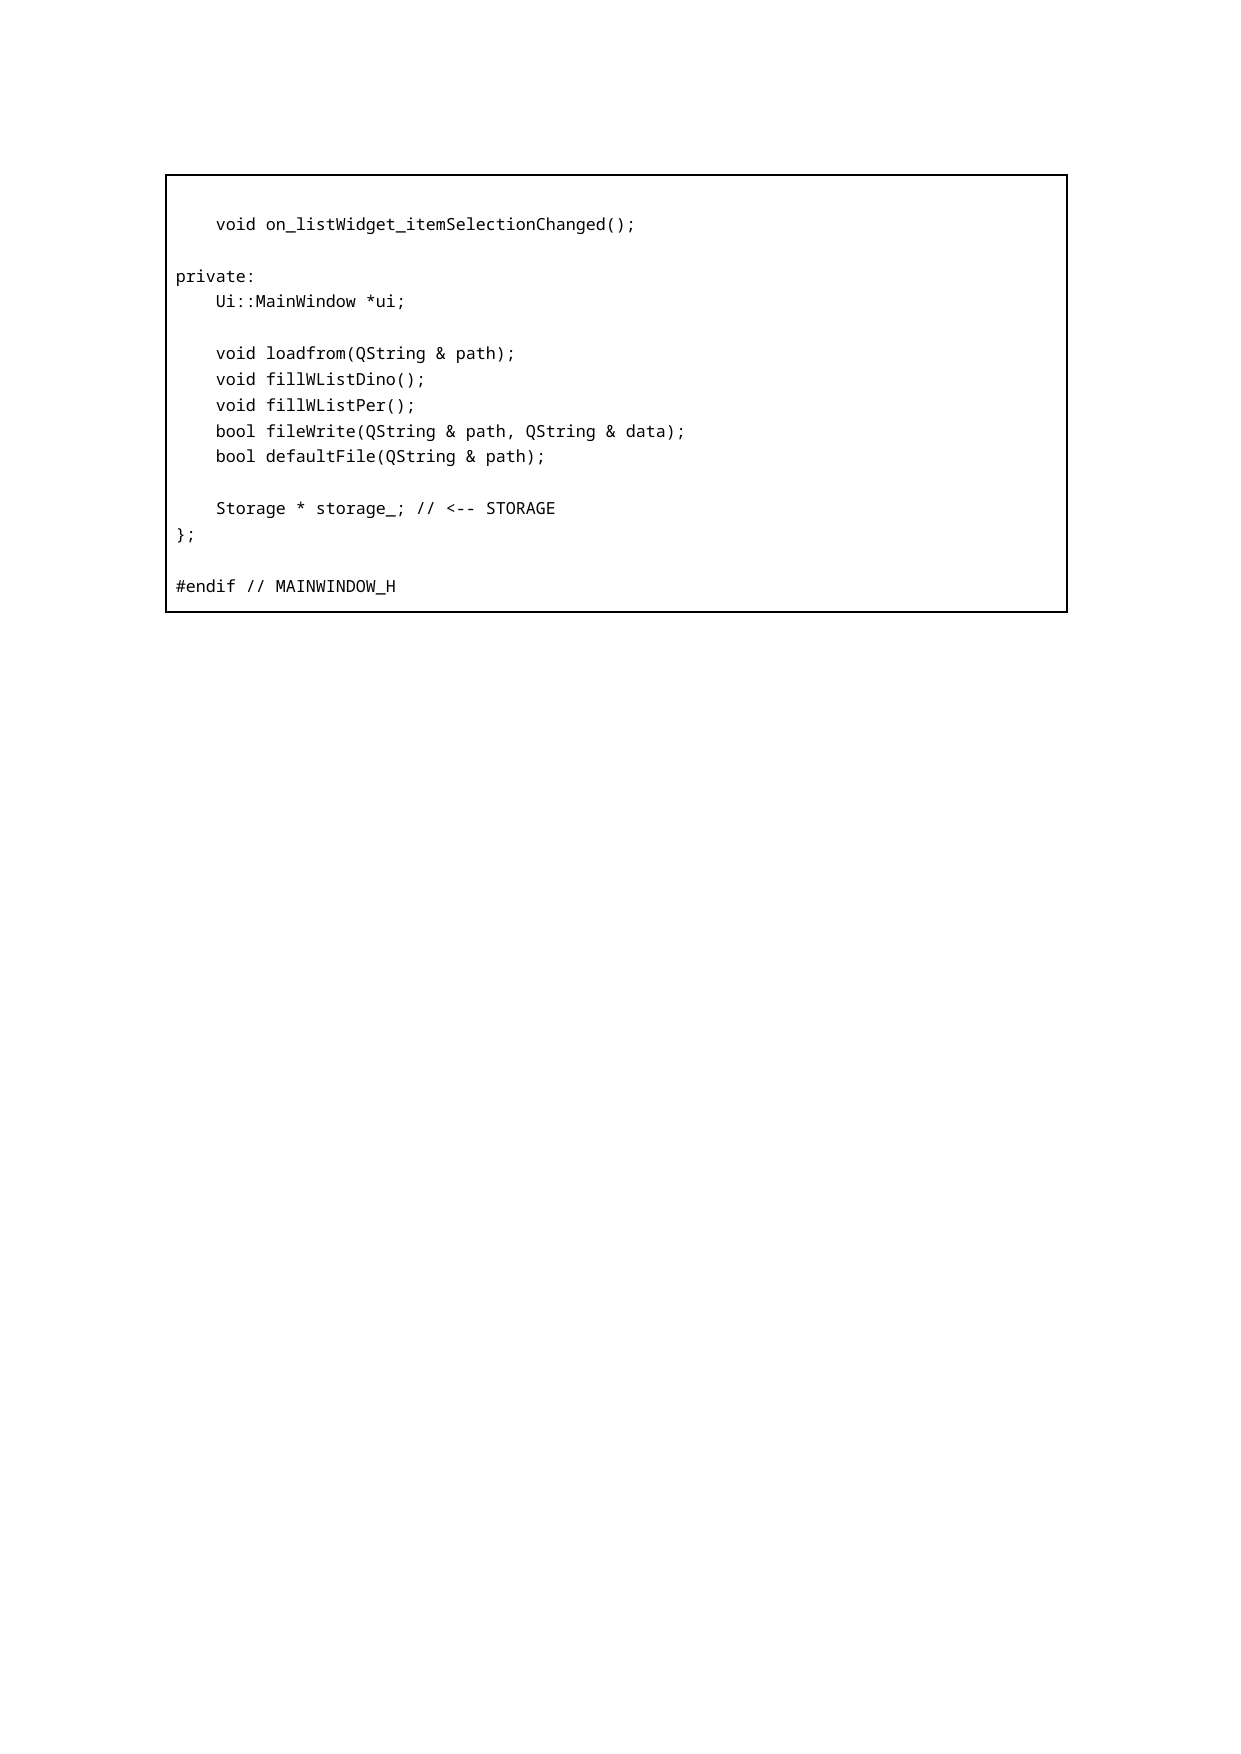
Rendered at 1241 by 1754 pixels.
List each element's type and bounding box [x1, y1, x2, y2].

table_cell [167, 176, 1066, 611]
